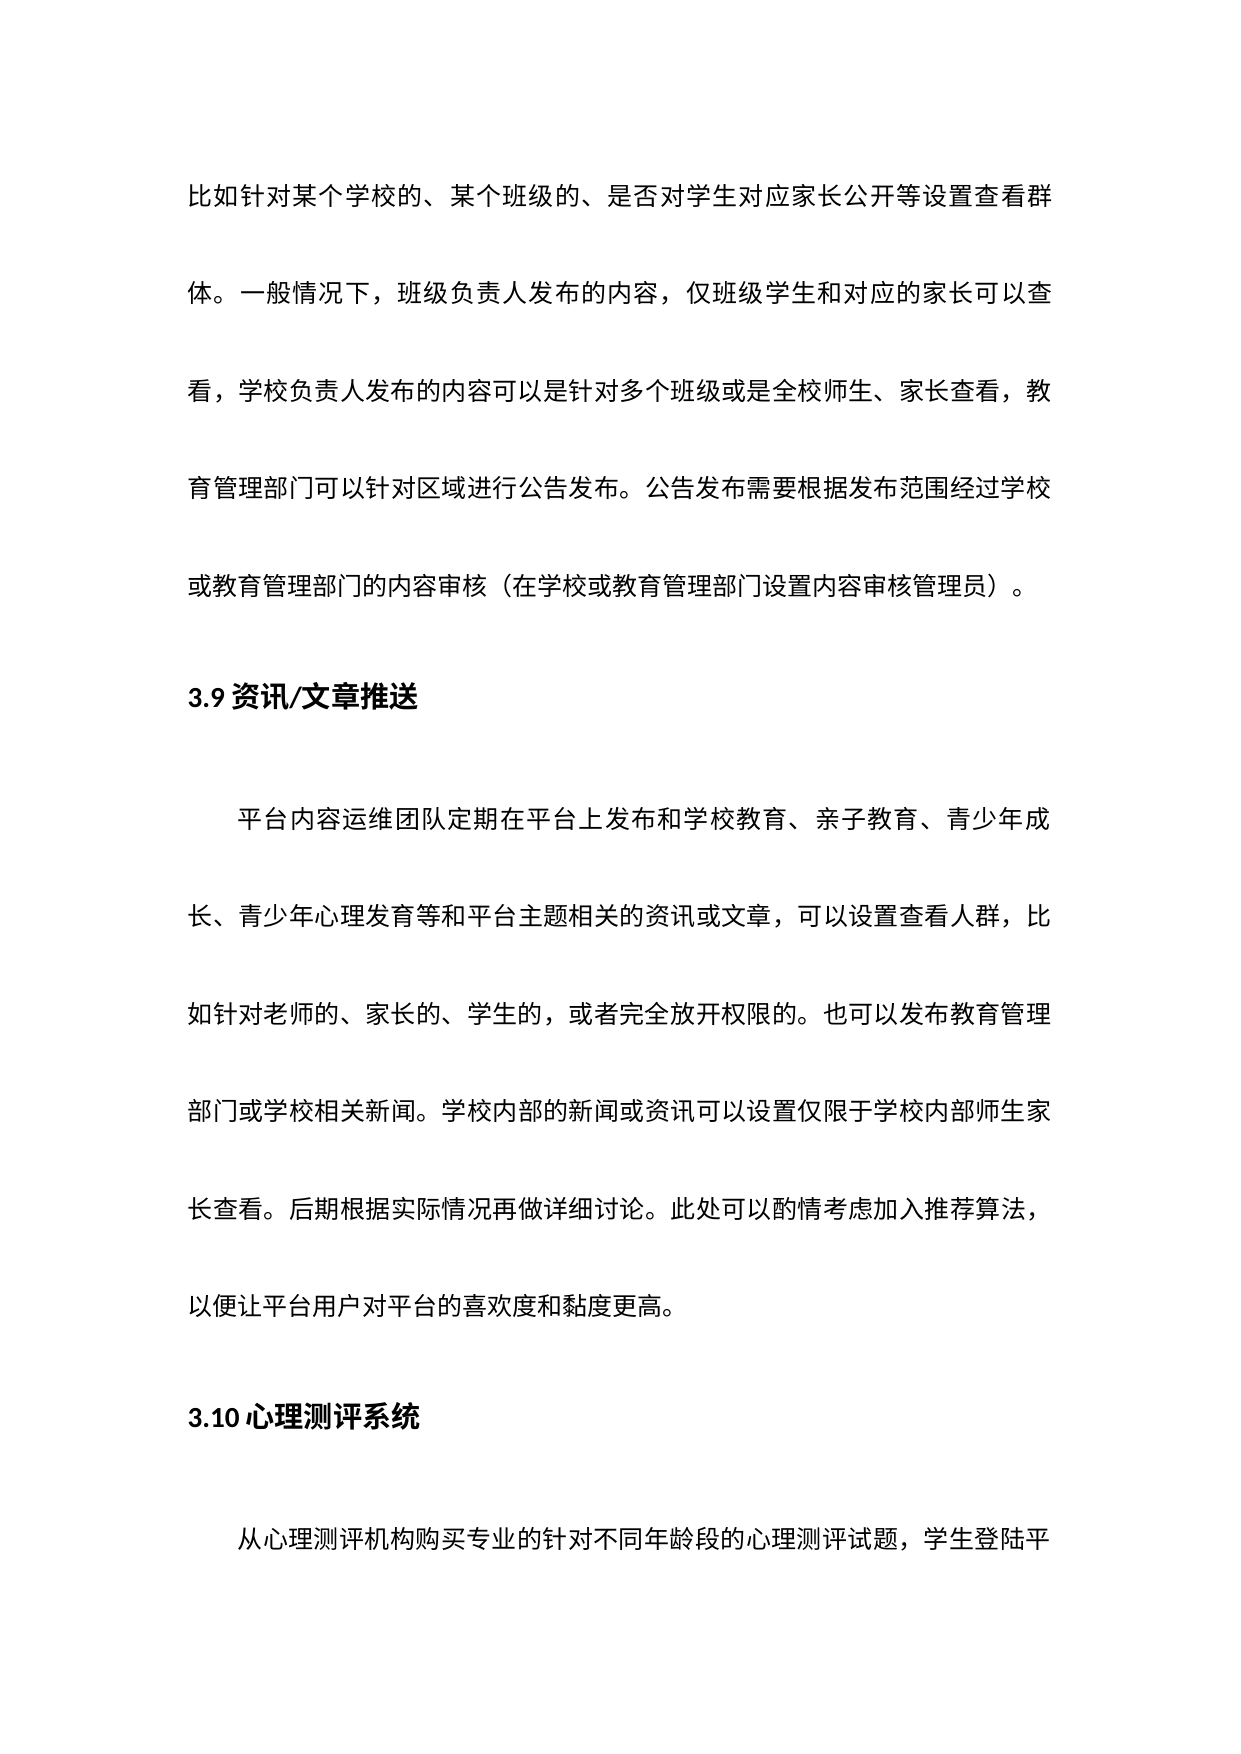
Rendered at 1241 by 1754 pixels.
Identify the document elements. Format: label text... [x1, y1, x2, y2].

list 平台内容运维团队定期在平台上发布和学校教育、亲子教育、青少年成长、青少年心理发育等和平台主题相关的资讯或文章，可以设置查看人群，比如针对老师的、家长的、学生的，或者完全放开权限的。也可以发布教育管理部门或学校相关新闻。学校内部的新闻或资讯可以设置仅限于学校内部师生家长查看。后期根据实际情况再做详细讨论。此处可以酌情考虑加入推荐算法，以便让平台用户对平台的喜欢度和黏度更高。 [187, 785, 1053, 1337]
subtitle 3.9资讯/文章推送 [187, 662, 1053, 727]
subtitle 3.10心理测评系统 [187, 1382, 1053, 1447]
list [187, 162, 1053, 617]
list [187, 1505, 1053, 1570]
